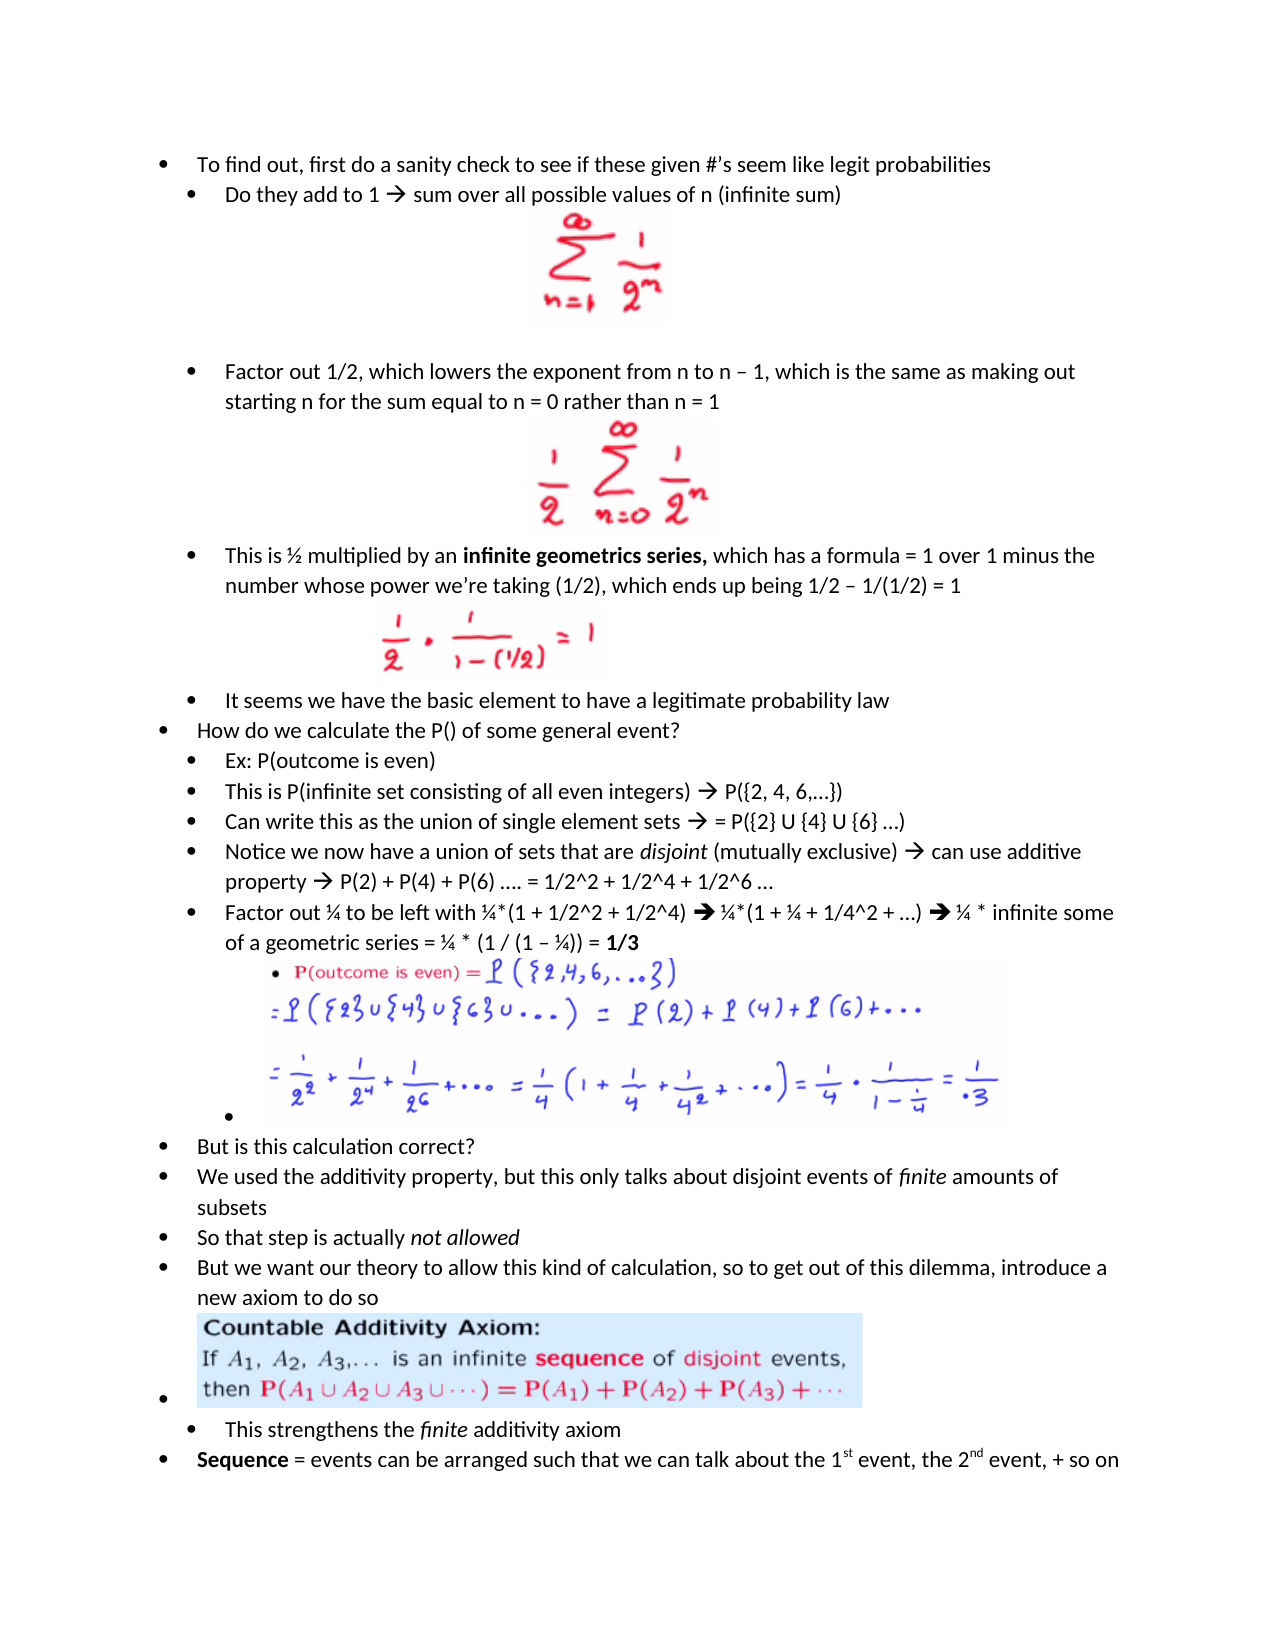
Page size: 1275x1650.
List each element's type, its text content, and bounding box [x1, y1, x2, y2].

list Can write this as the union of single element sets = P({2} U {4} U {6} …) [187, 807, 1125, 835]
list Factor out ¼ to be left with ¼*(1 + 1/2^2 + 1/2^4) ¼*(1 + ¼ + 1/4^2 + …) ¼ * infinite some of a geometric series = ¼ * (1 / (1 – ¼)) = 1/3 [187, 898, 1125, 956]
picture [525, 417, 718, 539]
list Notice we now have a union of sets that are disjoint (mutually exclusive) can use additive property P(2) + P(4) + P(6) …. = 1/2^2 + 1/2^4 + 1/2^6 … [187, 837, 1125, 896]
picture [262, 958, 1011, 1125]
list Sequence = events can be arranged such that we can talk about the 1st event, the 2nd event, + so on [159, 1445, 1125, 1473]
list How do we calculate the P() of some general event? [159, 716, 1125, 744]
list Do they add to 1 sum over all possible values of n (infinite sum) [187, 180, 1125, 208]
picture [375, 601, 605, 684]
list This strengthens the finite additivity axiom [187, 1415, 1125, 1443]
list But is this calculation correct? [159, 1132, 1125, 1160]
list To find out, first do a sanity check to see if these given #’s seem like legit probabilities [159, 150, 1125, 178]
list We used the additivity property, but this only talks about disjoint events of finite amounts of subsets [159, 1162, 1125, 1221]
list Ex: P(outcome is even) [187, 747, 1125, 775]
list But we want our theory to allow this kind of calculation, so to get out of this dilemma, introduce a new axiom to do so [159, 1253, 1125, 1311]
picture [196, 1313, 863, 1408]
list Factor out 1/2, which lowers the exponent from n to n – 1, which is the same as making out starting n for the sum equal to n = 0 rather than n = 1 [187, 357, 1125, 415]
list It seems we have the basic element to have a legitimate probability law [187, 686, 1125, 714]
picture [525, 210, 671, 325]
list This is P(infinite set consisting of all even integers) P({2, 4, 6,…}) [187, 777, 1125, 805]
list So that step is actually not allowed [159, 1223, 1125, 1251]
list This is ½ multiplied by an infinite geometrics series, which has a formula = 1 over 1 minus the number whose power we’re taking (1/2), which ends up being 1/2 – 1/(1/2) = 1 [187, 541, 1125, 599]
